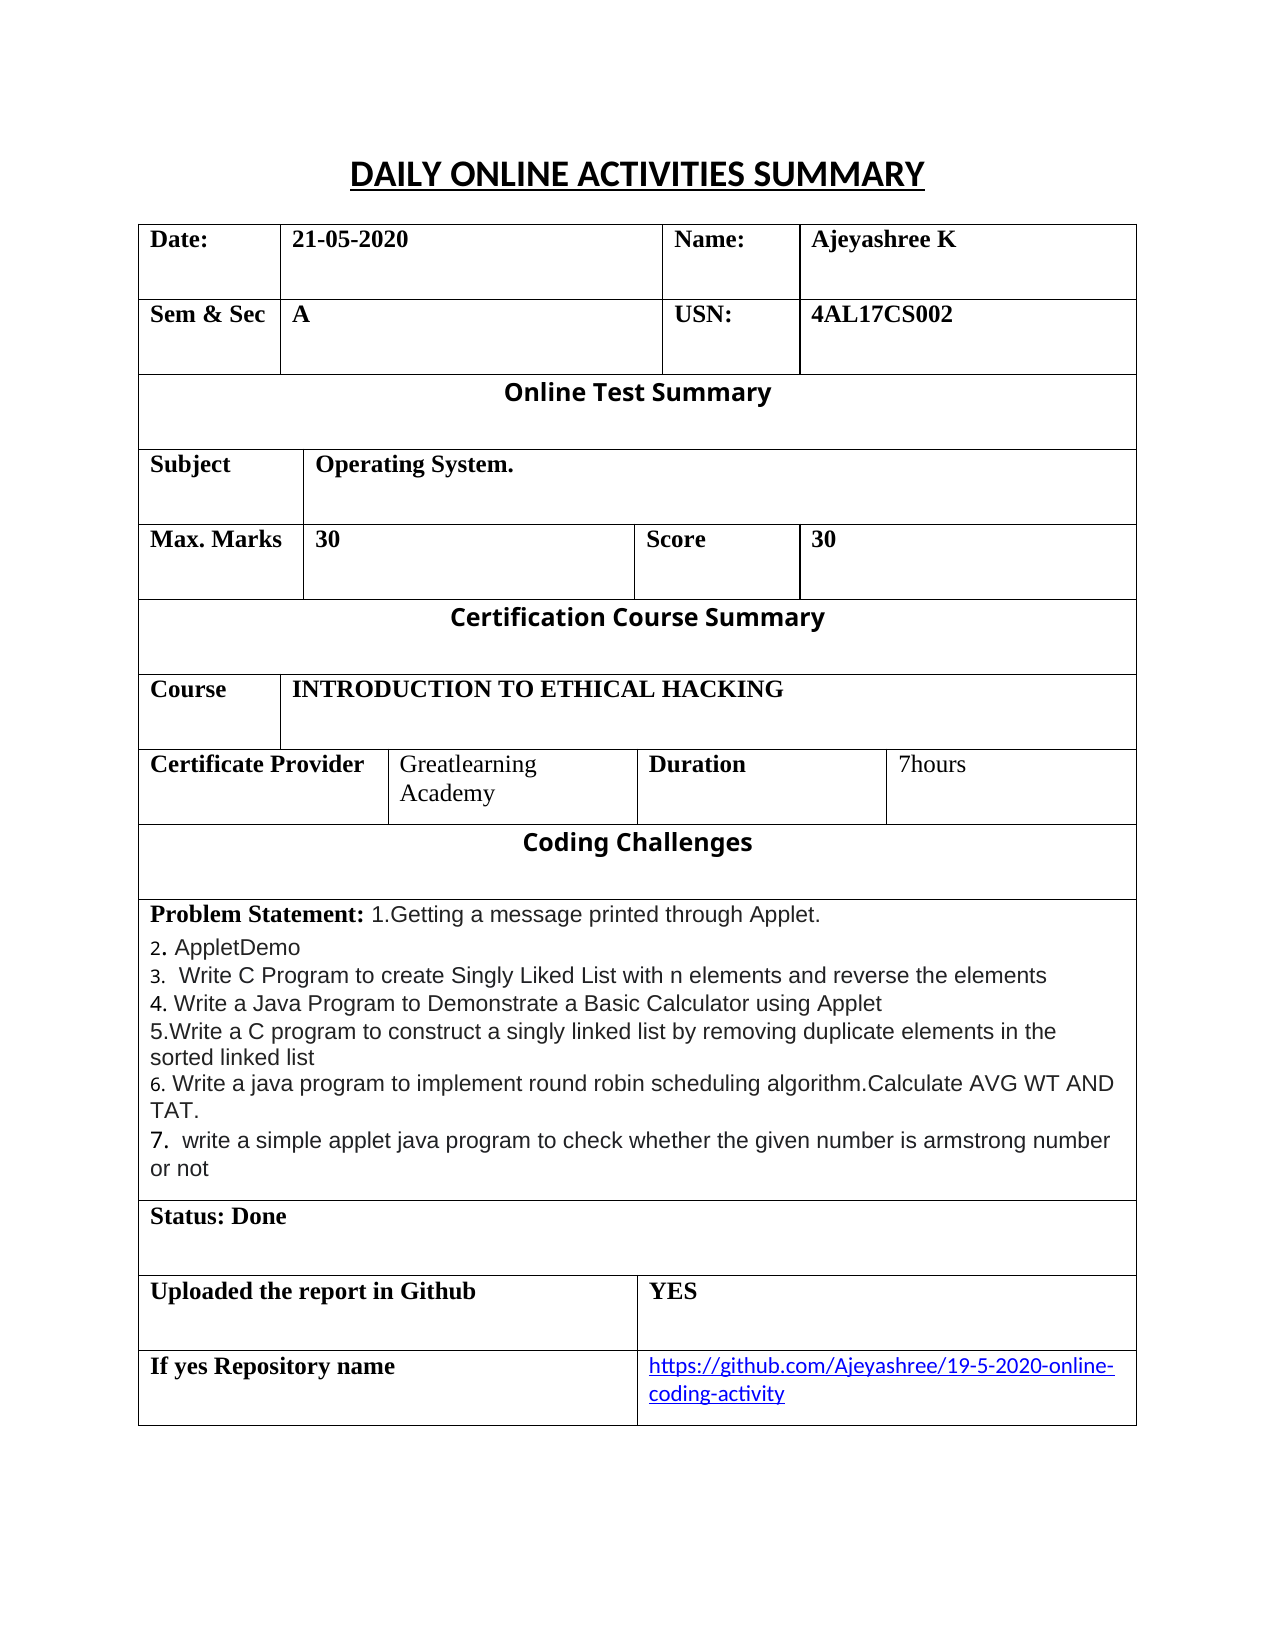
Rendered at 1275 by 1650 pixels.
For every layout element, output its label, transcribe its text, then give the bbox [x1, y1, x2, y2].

table_header Ajeyashree K [801, 225, 1136, 298]
table_cell Greatlearning Academy [389, 750, 637, 823]
table_cell USN: [663, 300, 799, 373]
table_cell Certificate Provider [139, 750, 388, 823]
table_cell Operating System. [304, 450, 1136, 523]
table_cell Certification Course Summary [139, 600, 1136, 673]
table_cell Uploaded the report in Github [139, 1276, 637, 1350]
table_cell A [281, 300, 662, 373]
table_header 21-05-2020 [281, 225, 662, 298]
table_cell 30 [304, 525, 634, 598]
table_header Date: [139, 225, 280, 298]
table_cell 4AL17CS002 [801, 300, 1136, 373]
table_cell INTRODUCTION TO ETHICAL HACKING [281, 675, 1136, 748]
table_cell Course [139, 675, 280, 748]
table_cell Max. Marks [139, 525, 303, 598]
table_cell If yes Repository name [139, 1351, 637, 1425]
table_header Name: [663, 225, 799, 298]
table_cell YES [638, 1276, 1136, 1350]
table_cell Coding Challenges [139, 825, 1136, 898]
table_cell Sem & Sec [139, 300, 280, 373]
table_cell https://github.com/Ajeyashree/19-5-2020-online-coding-activity [638, 1351, 1136, 1425]
text DAILY ONLINE ACTIVITIES SUMMARY [150, 150, 1125, 196]
table_cell 30 [801, 525, 1136, 598]
table_cell Status: Done [139, 1201, 1136, 1275]
table_cell Online Test Summary [139, 375, 1136, 448]
table_cell Subject [139, 450, 303, 523]
table_cell 7hours [887, 750, 1136, 823]
table_cell Problem Statement: 1.Getting a message printed through Applet. 2. AppletDemo 3. Write C Program to create Singly Liked List with n elements and reverse the elements 4. Write a Java Program to Demonstrate a Basic Calculator using Applet 5.Write a C program to construct a singly linked list by removing duplicate elements in the sorted linked list 6. Write a java program to implement round robin scheduling algorithm.Calculate AVG WT AND TAT. 7. write a simple applet java program to check whether the given number is armstrong number or not [139, 900, 1136, 1200]
table_cell Duration [638, 750, 886, 823]
table_cell Score [635, 525, 799, 598]
